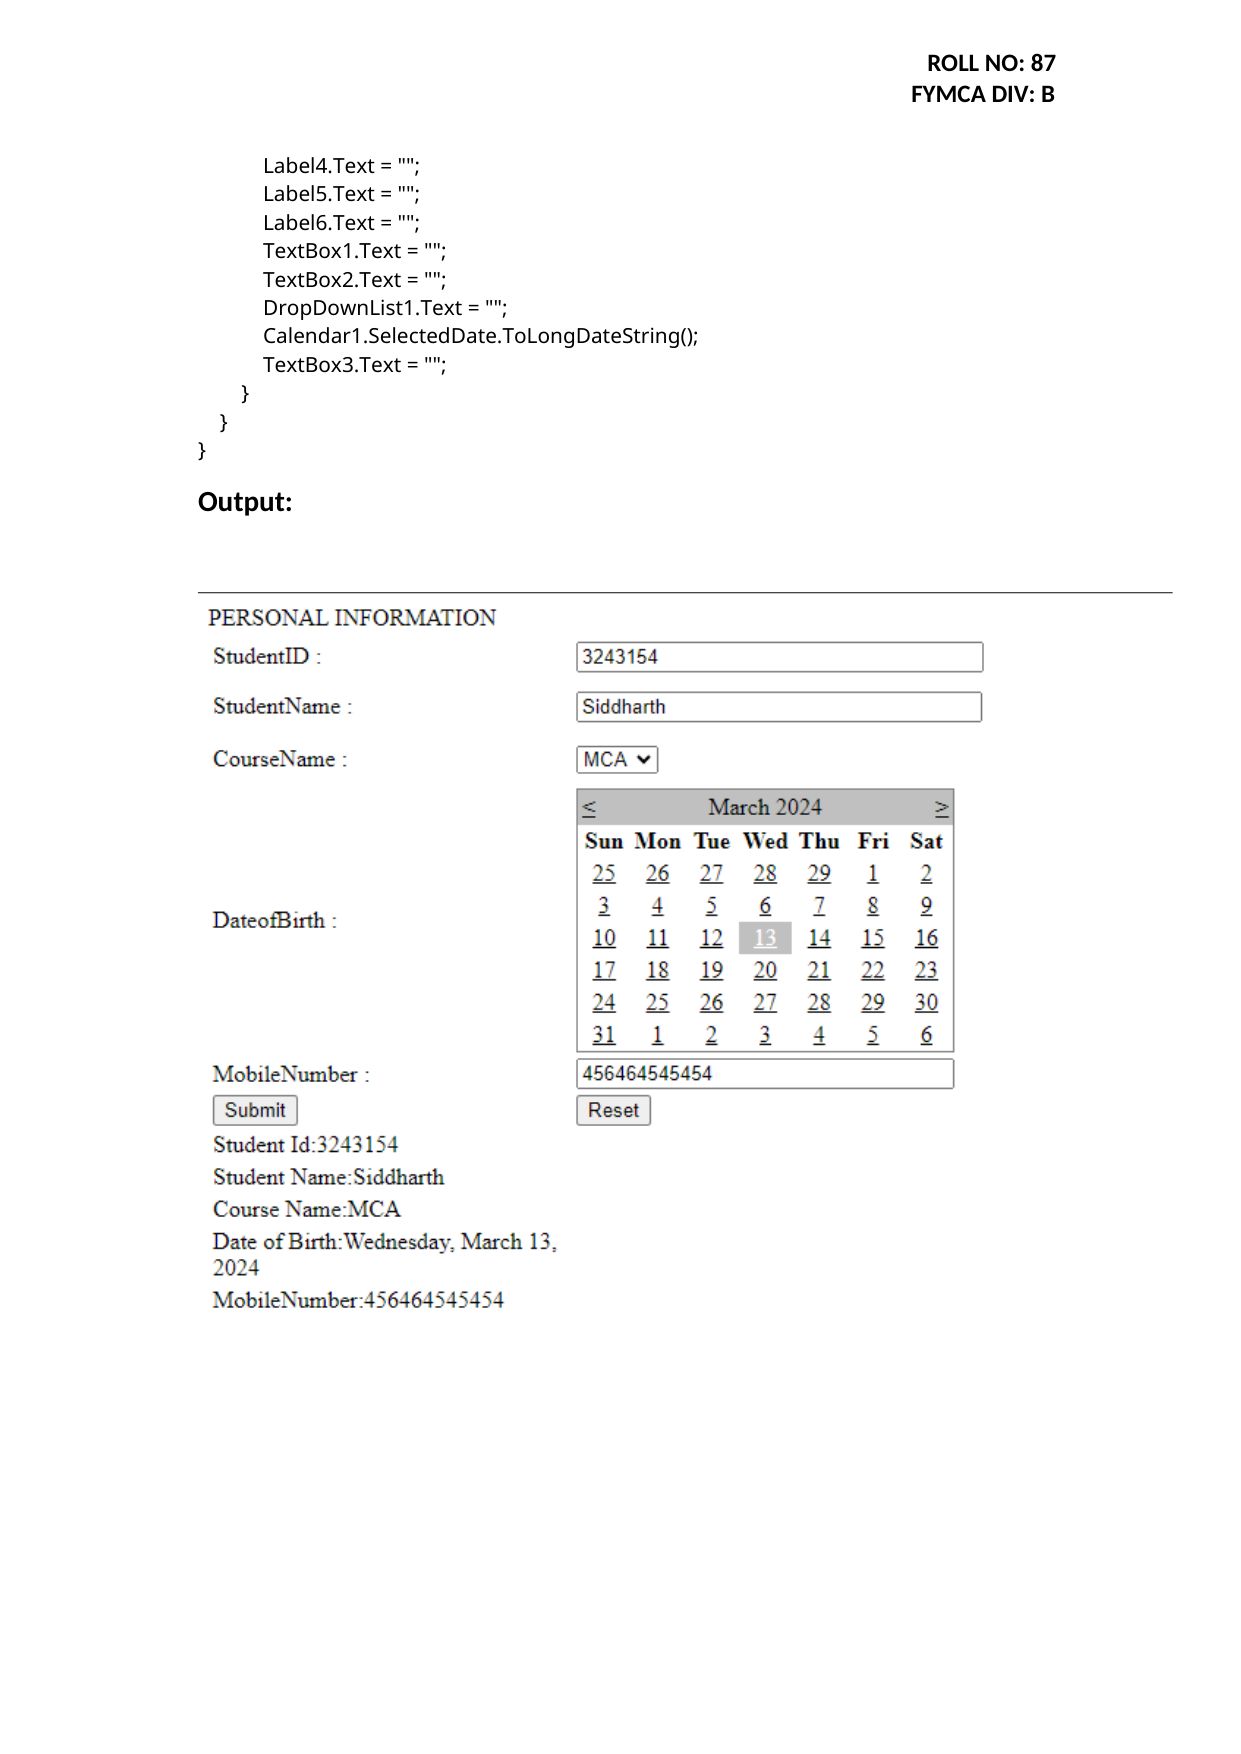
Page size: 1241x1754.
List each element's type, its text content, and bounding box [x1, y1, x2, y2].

text TextBox2.Text = ""; [198, 265, 1089, 293]
text } [198, 378, 1089, 407]
picture [197, 592, 1173, 1327]
text Calendar1.SelectedDate.ToLongDateString(); [198, 322, 1089, 350]
text Output: [198, 483, 1089, 518]
text Label6.Text = ""; [198, 208, 1089, 236]
text } [198, 407, 1089, 435]
text DropDownList1.Text = ""; [198, 293, 1089, 322]
text TextBox1.Text = ""; [198, 236, 1089, 265]
text } [198, 435, 1089, 464]
text Label5.Text = ""; [198, 179, 1089, 208]
text TextBox3.Text = ""; [198, 350, 1089, 378]
text Label4.Text = ""; [198, 151, 1089, 179]
